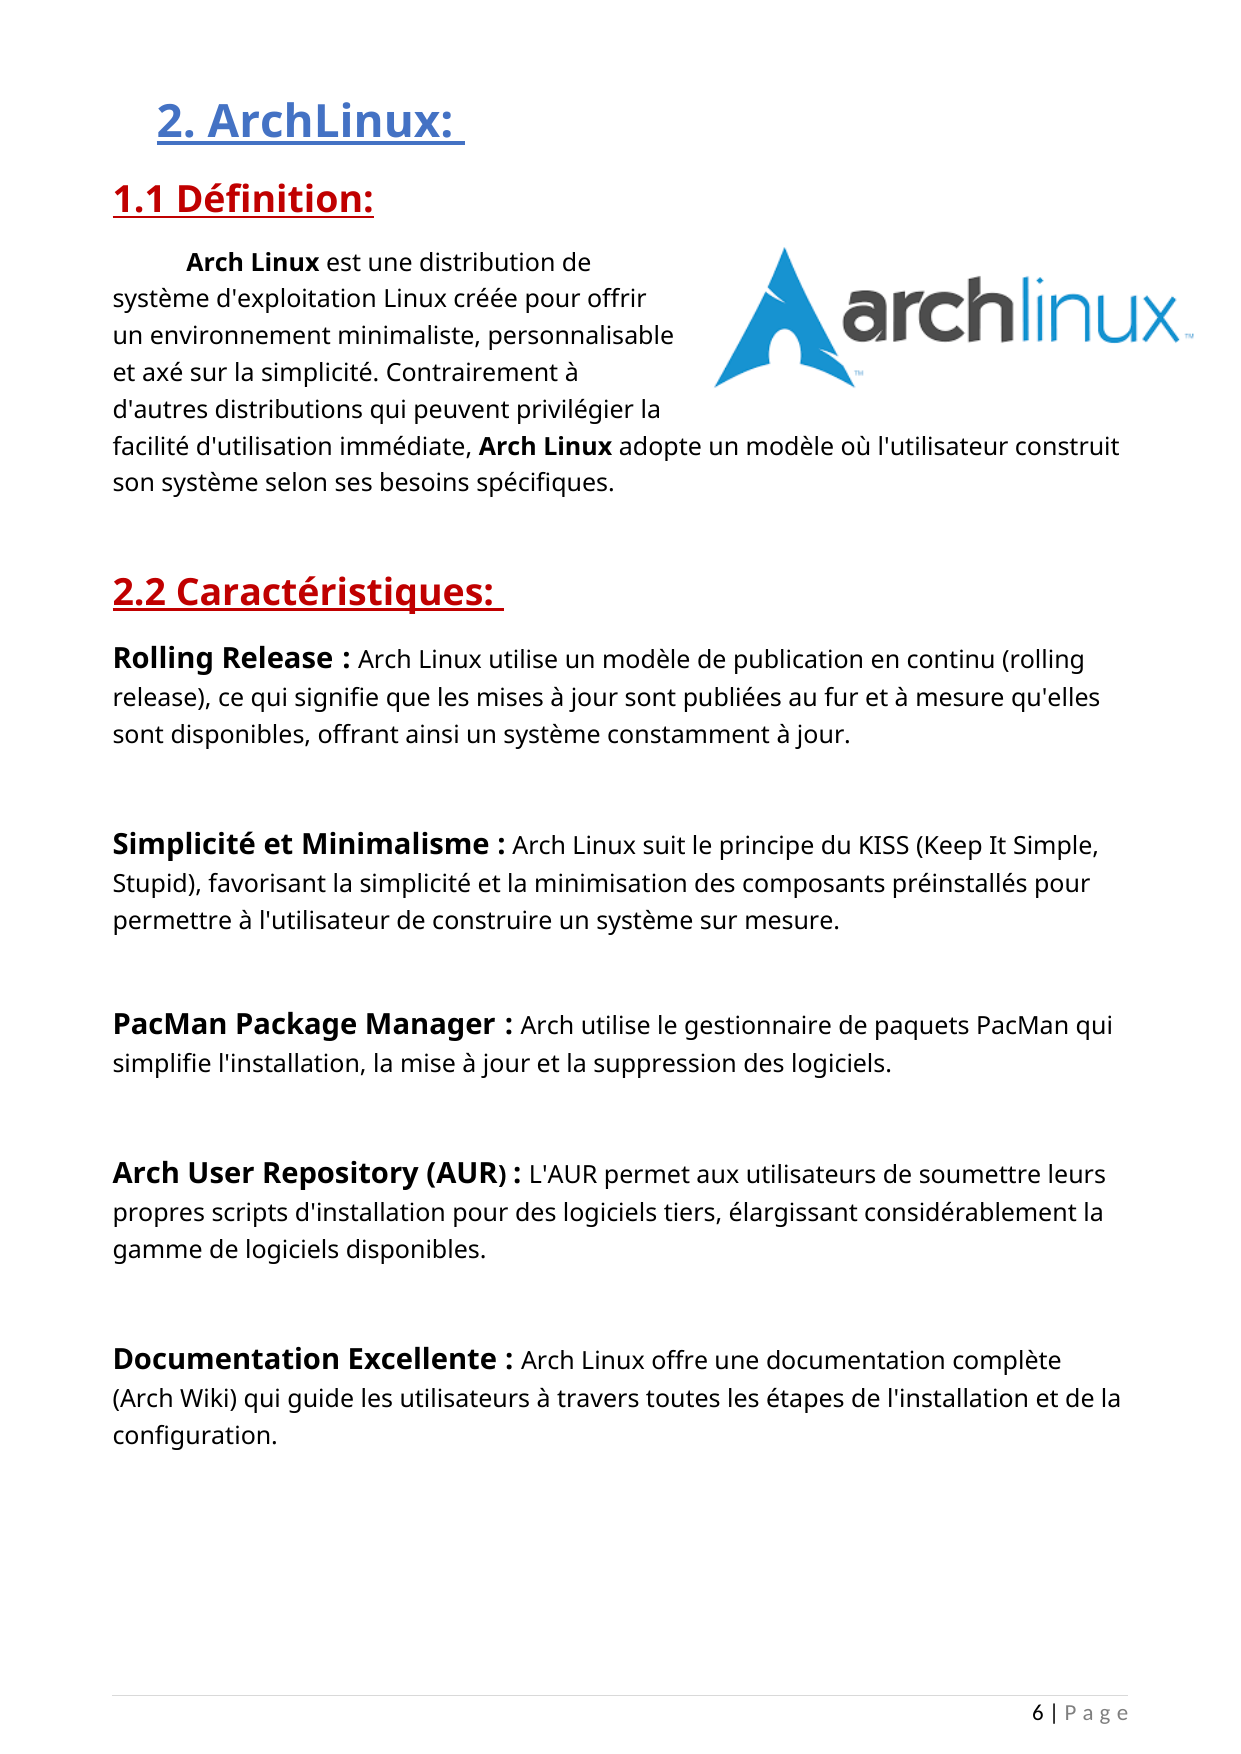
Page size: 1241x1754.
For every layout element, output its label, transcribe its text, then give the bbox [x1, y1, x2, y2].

text 1.1 Définition: [112, 173, 1128, 224]
text 2.2 Caractéristiques: [112, 565, 1128, 616]
text PacMan Package Manager : Arch utilise le gestionnaire de paquets PacMan qui simplifie l'installation, la mise à jour et la suppression des logiciels. [112, 1003, 1128, 1079]
text Rolling Release : Arch Linux utilise un modèle de publication en continu (rolling release), ce qui signifie que les mises à jour sont publiées au fur et à mesure qu'elles sont disponibles, offrant ainsi un système constamment à jour. [112, 637, 1128, 750]
text Arch Linux est une distribution de système d'exploitation Linux créée pour offrir un environnement minimaliste, personnalisable et axé sur la simplicité. Contrairement à d'autres distributions qui peuvent privilégier la facilité d'utilisation immédiate, Arch Linux adopte un modèle où l'utilisateur construit son système selon ses besoins spécifiques. [112, 244, 1128, 499]
text 2. ArchLinux: [156, 89, 1128, 151]
text Arch User Repository (AUR) : L'AUR permet aux utilisateurs de soumettre leurs propres scripts d'installation pour des logiciels tiers, élargissant considérablement la gamme de logiciels disponibles. [112, 1152, 1128, 1266]
text Documentation Excellente : Arch Linux offre une documentation complète (Arch Wiki) qui guide les utilisateurs à travers toutes les étapes de l'installation et de la configuration. [112, 1338, 1128, 1452]
text Simplicité et Minimalisme : Arch Linux suit le principe du KISS (Keep It Simple, Stupid), favorisant la simplicité et la minimisation des composants préinstallés pour permettre à l'utilisateur de construire un système sur mesure. [112, 823, 1128, 936]
picture [695, 233, 1204, 402]
